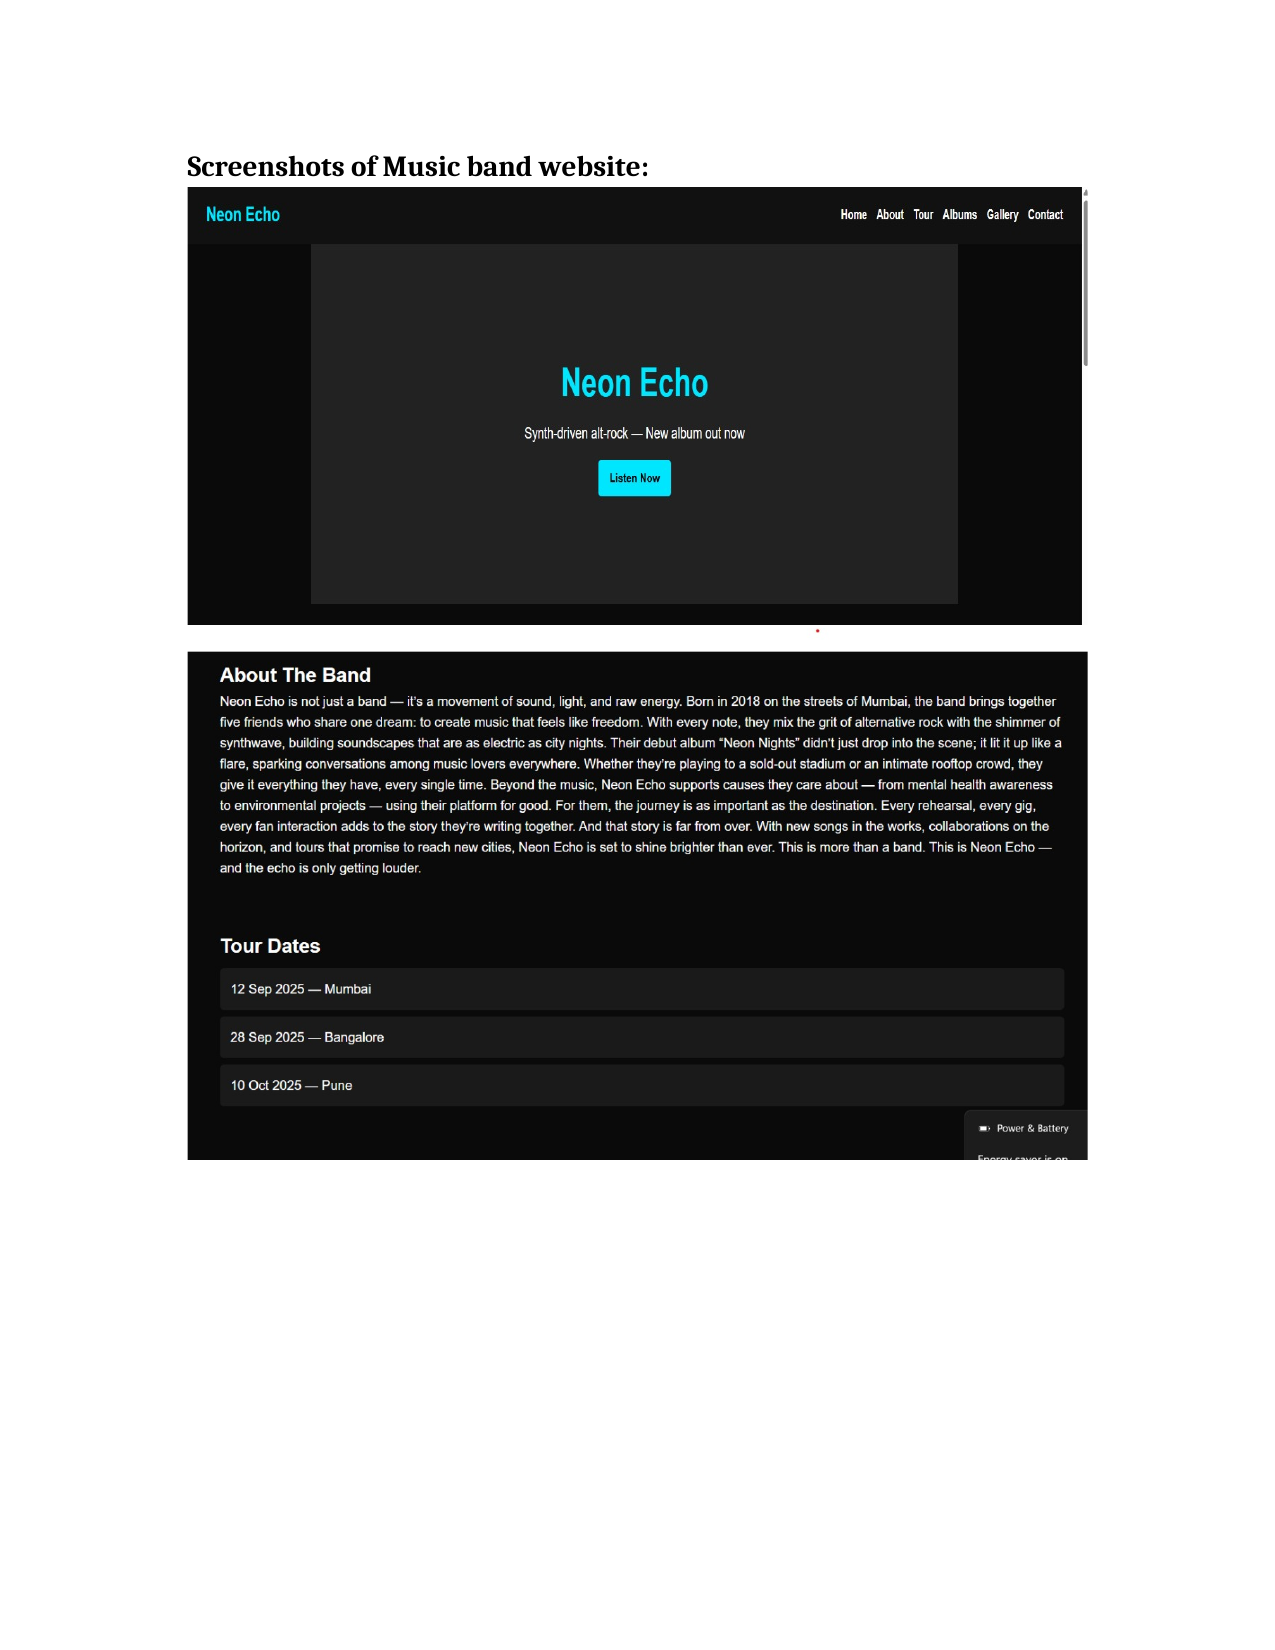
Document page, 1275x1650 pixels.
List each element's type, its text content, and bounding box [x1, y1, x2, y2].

text Screenshots of Music band website: [187, 150, 1087, 187]
picture [187, 187, 1088, 625]
picture [187, 628, 1088, 1160]
